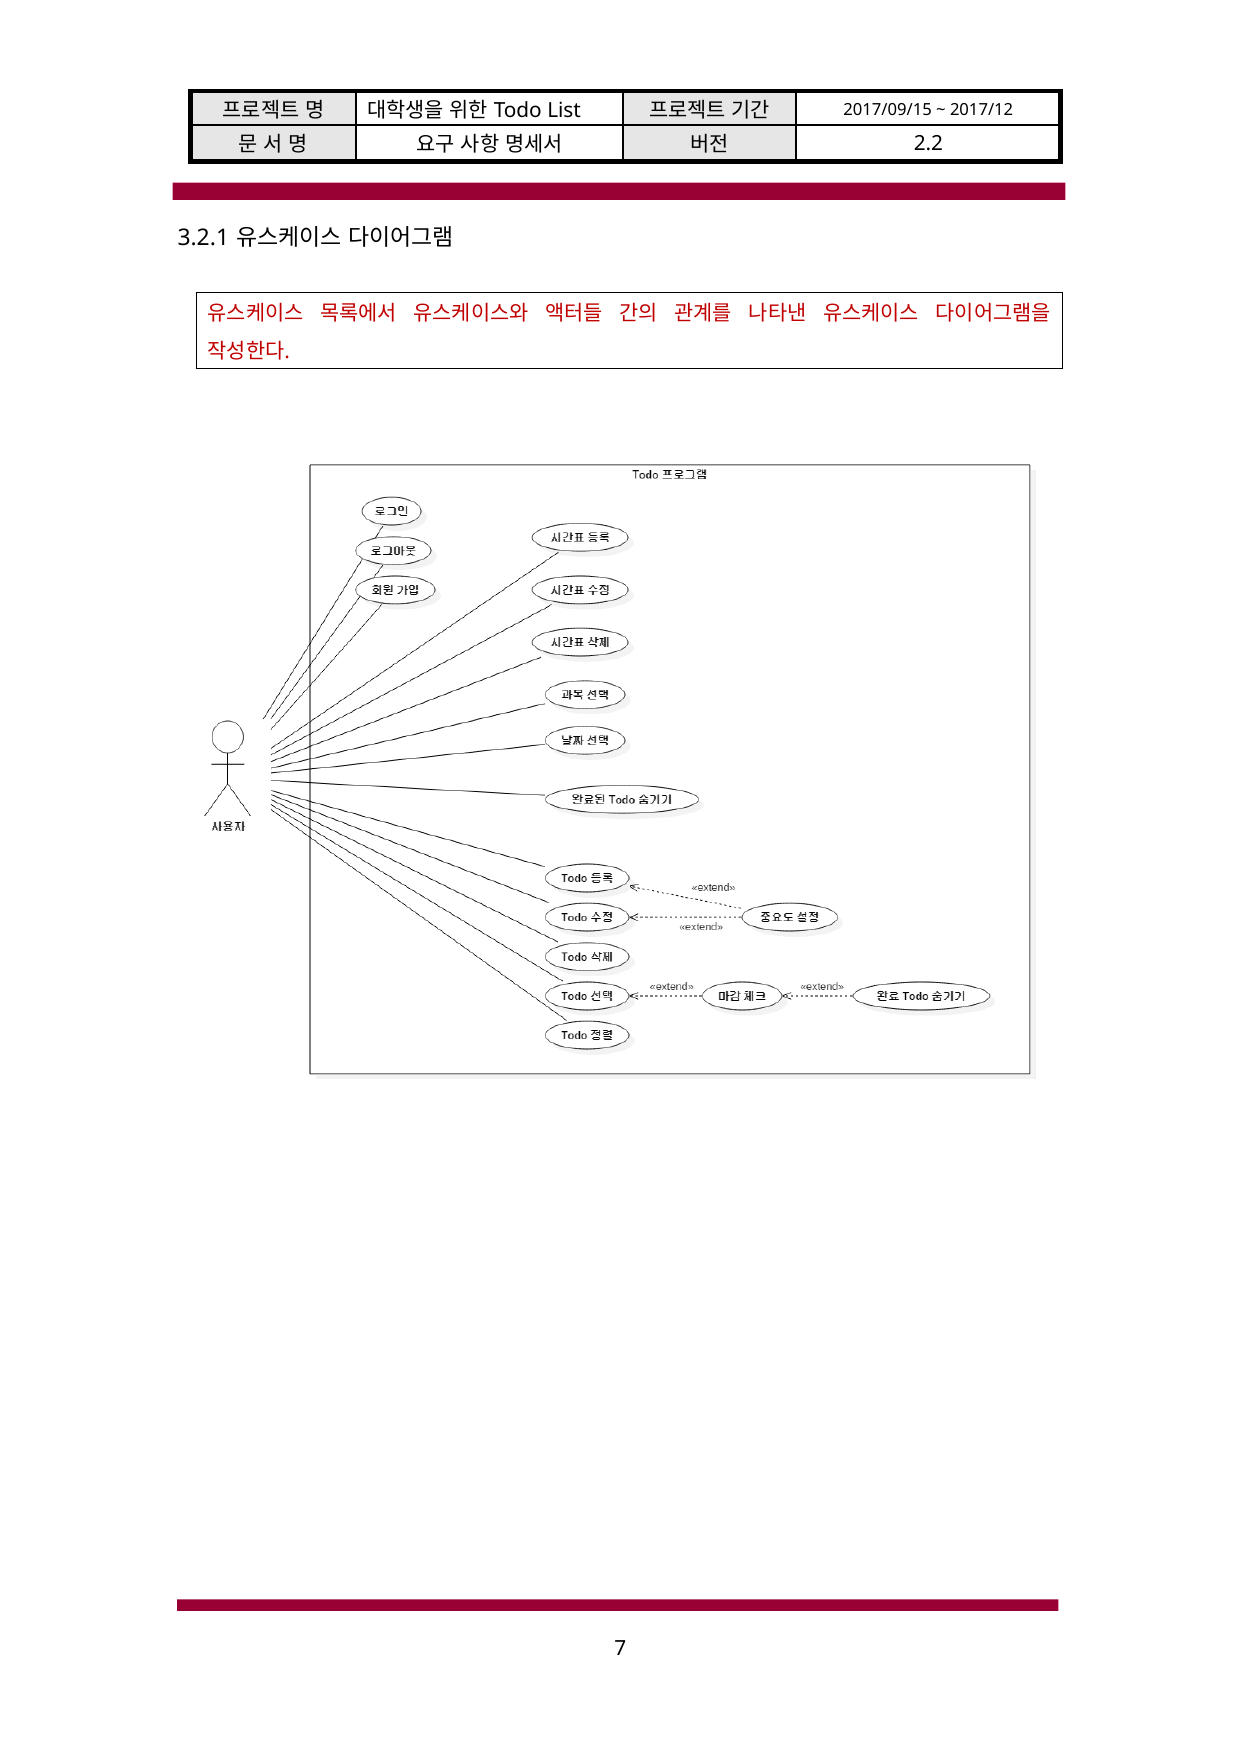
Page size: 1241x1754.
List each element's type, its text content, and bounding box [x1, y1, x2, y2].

table_header 유스케이스 목록에서 유스케이스와 액터들 간의 관계를 나타낸 유스케이스 다이어그램을 작성한다. [197, 293, 1062, 368]
subtitle 유스케이스 다이어그램 [177, 217, 1063, 254]
picture [177, 457, 1062, 1106]
